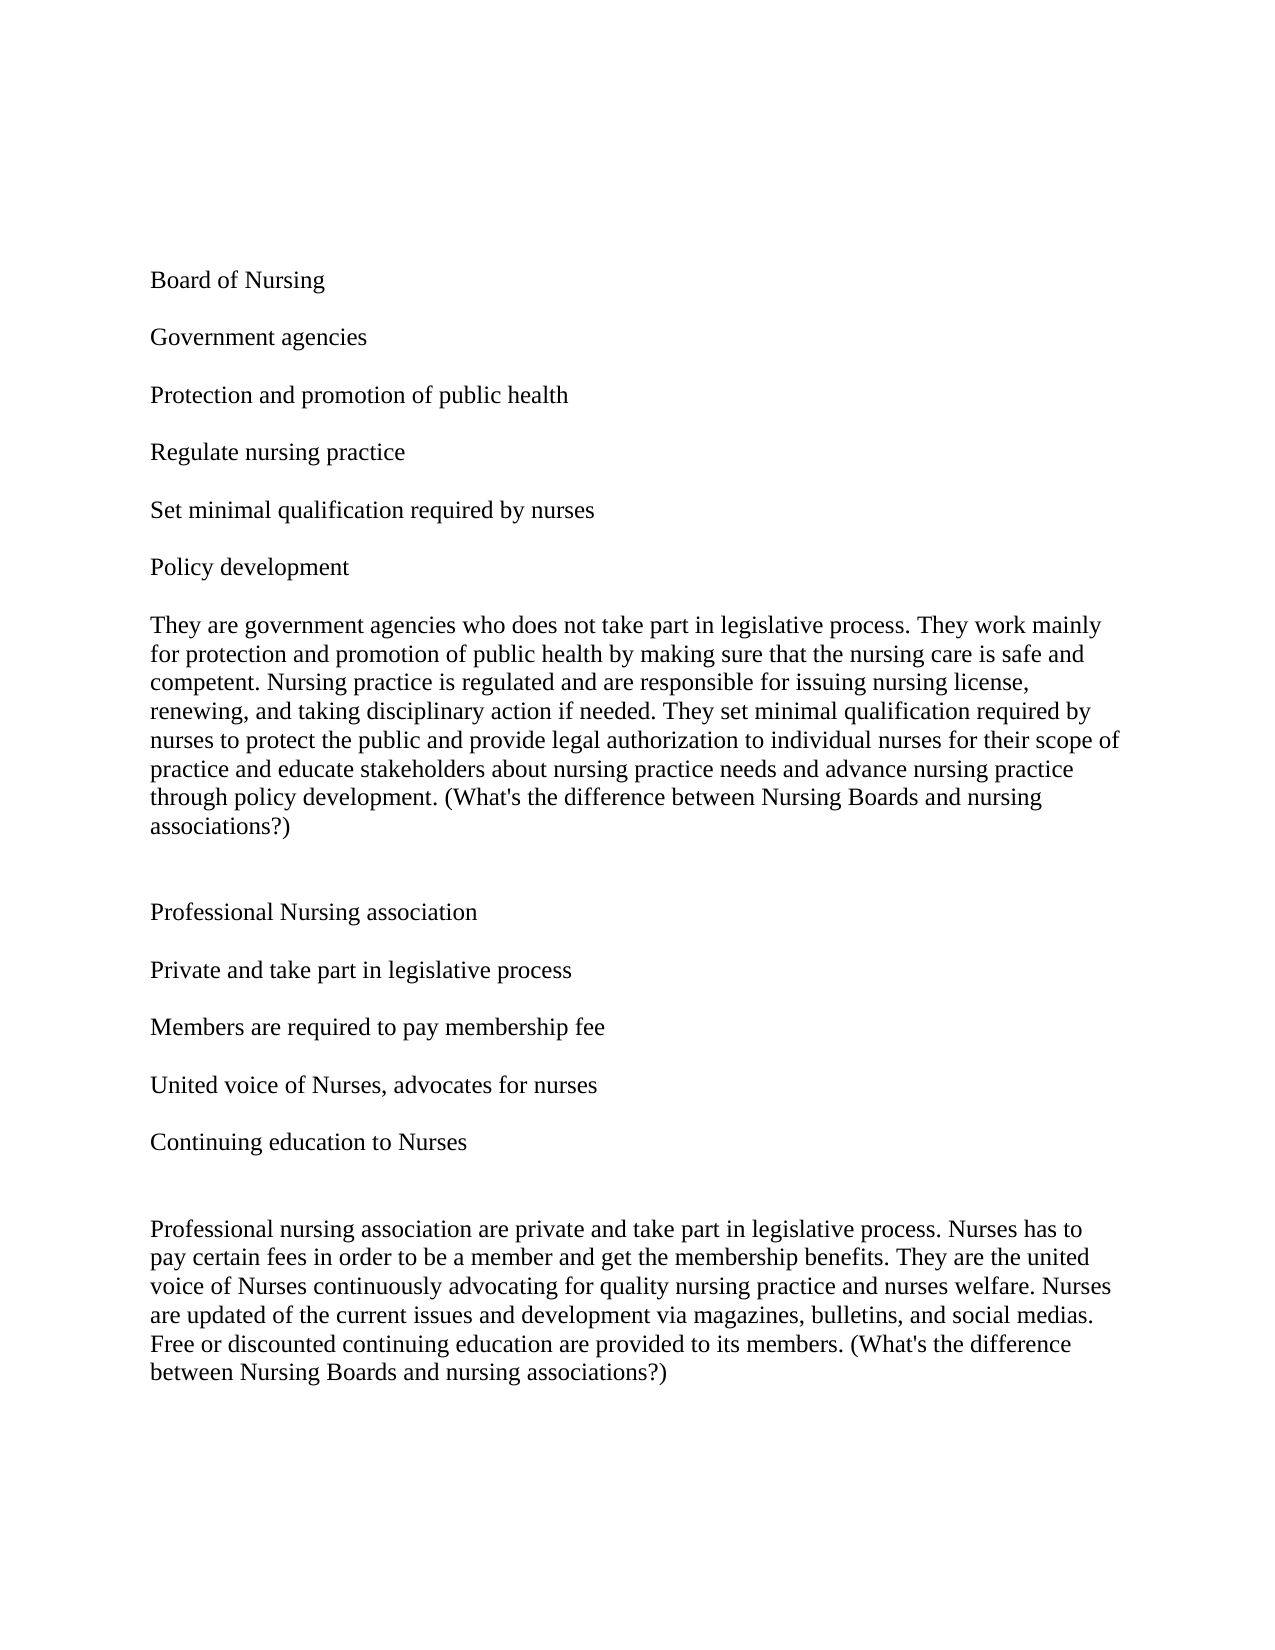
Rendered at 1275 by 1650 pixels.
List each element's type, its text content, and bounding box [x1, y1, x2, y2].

text Continuing education to Nurses [150, 1127, 1125, 1156]
text Professional Nursing association [150, 897, 1125, 926]
text Private and take part in legislative process [150, 955, 1125, 984]
text Regulate nursing practice [150, 437, 1125, 466]
text Government agencies [150, 322, 1125, 351]
text Professional nursing association are private and take part in legislative process. Nurses has to pay certain fees in order to be a member and get the membership benefits. They are the united voice of Nurses continuously advocating for quality nursing practice and nurses welfare. Nurses are updated of the current issues and development via magazines, bulletins, and social medias. Free or discounted continuing education are provided to its members. (What's the difference between Nursing Boards and nursing associations?) [150, 1214, 1125, 1386]
text Members are required to pay membership fee [150, 1012, 1125, 1041]
text They are government agencies who does not take part in legislative process. They work mainly for protection and promotion of public health by making sure that the nursing care is safe and competent. Nursing practice is regulated and are responsible for issuing nursing license, renewing, and taking disciplinary action if needed. They set minimal qualification required by nurses to protect the public and provide legal authorization to individual nurses for their scope of practice and educate stakeholders about nursing practice needs and advance nursing practice through policy development. (What's the difference between Nursing Boards and nursing associations?) [150, 610, 1125, 840]
text United voice of Nurses, advocates for nurses [150, 1070, 1125, 1099]
text Board of Nursing [150, 265, 1125, 294]
text Protection and promotion of public health [150, 380, 1125, 409]
text Policy development [150, 552, 1125, 581]
text Set minimal qualification required by nurses [150, 495, 1125, 524]
